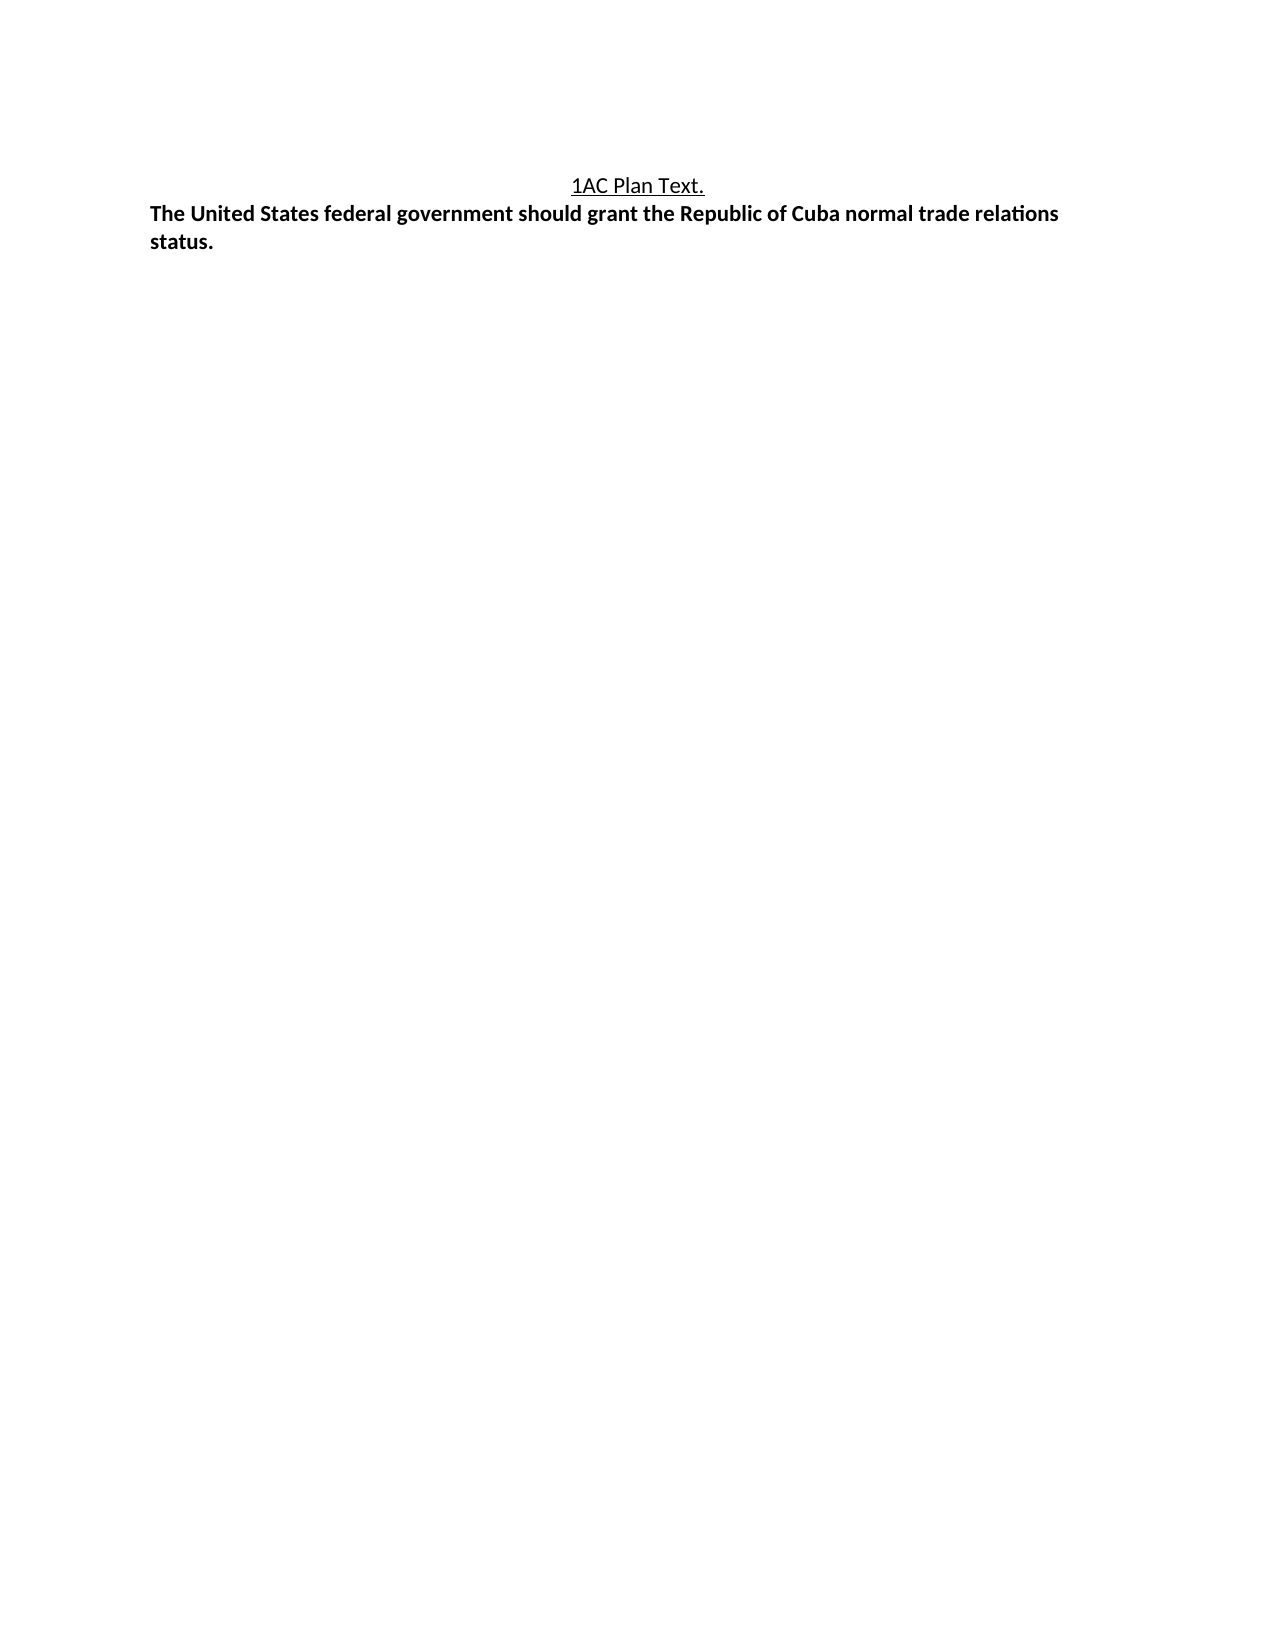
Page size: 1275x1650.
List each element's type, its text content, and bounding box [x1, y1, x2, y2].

text The United States federal government should grant the Republic of Cuba normal trade relations status. [150, 199, 1125, 255]
subtitle 1AC Plan Text. [150, 171, 1125, 199]
